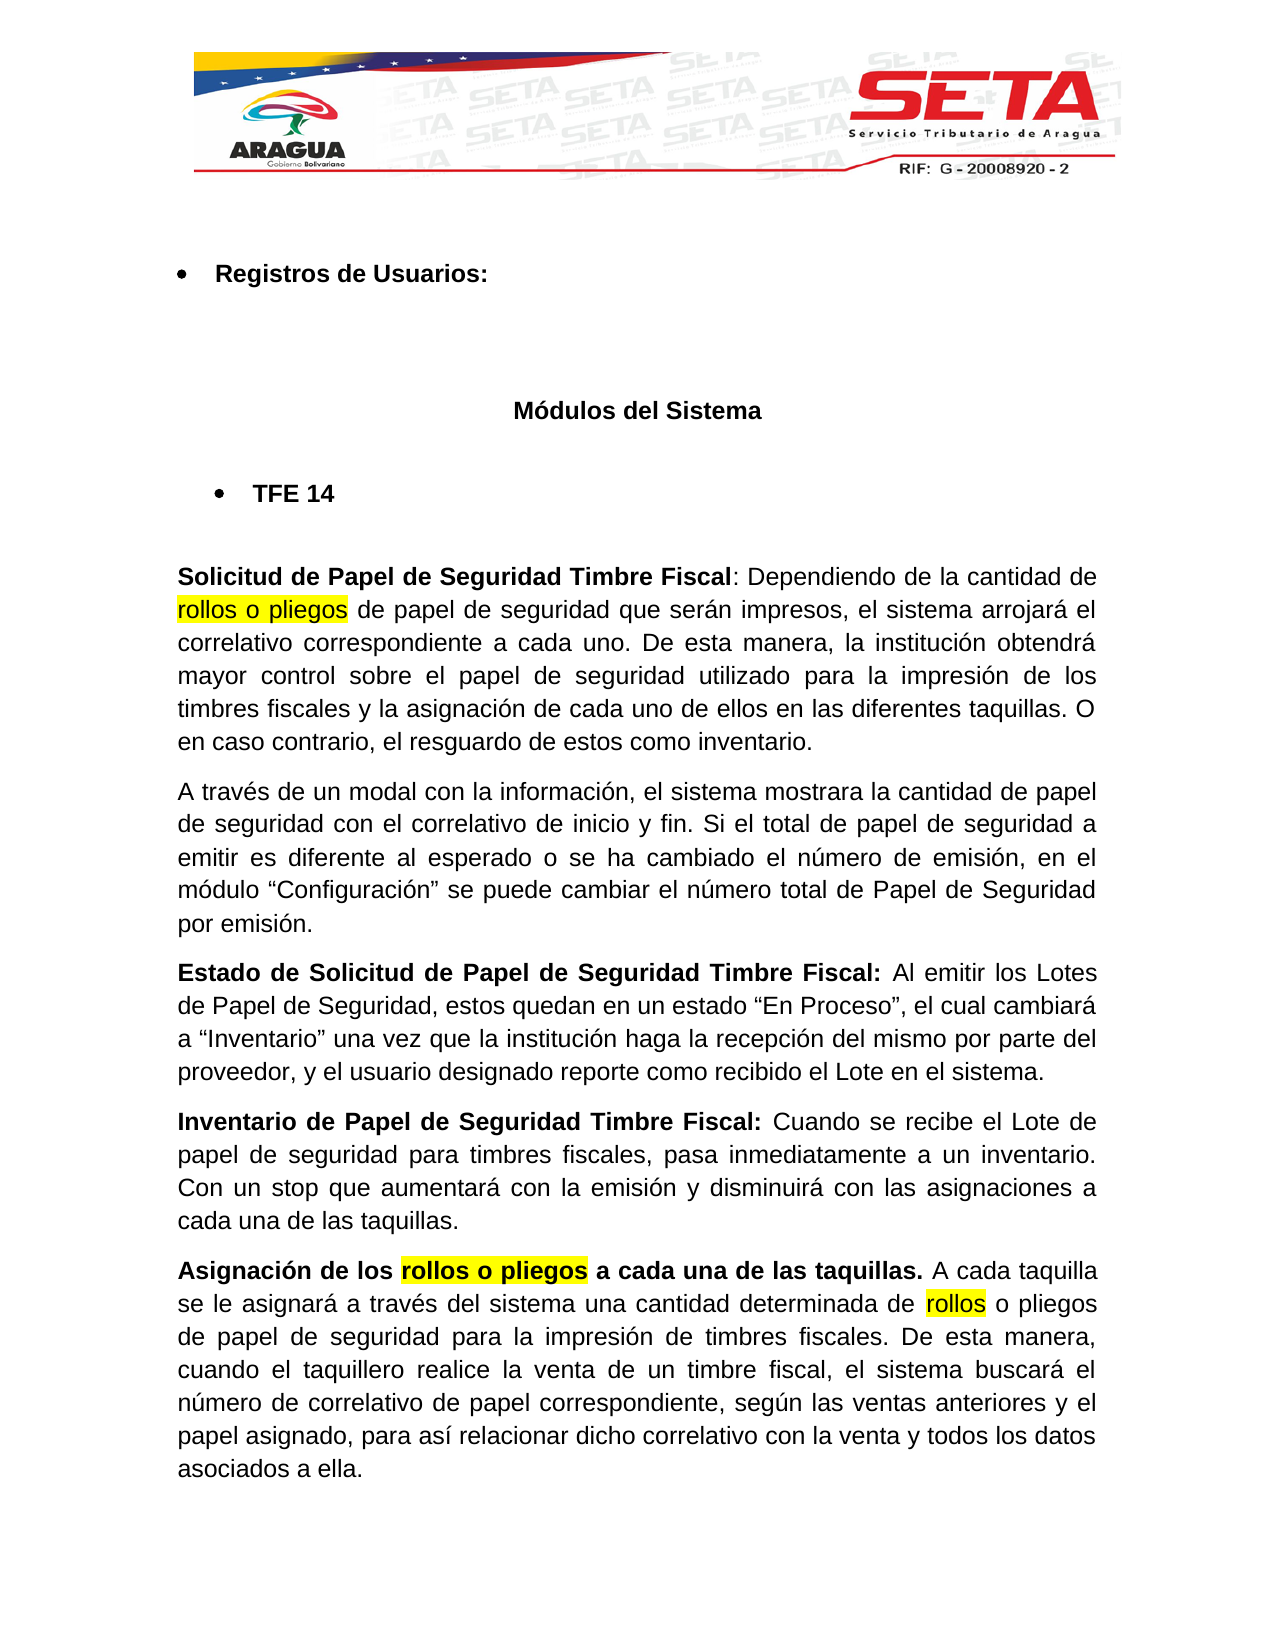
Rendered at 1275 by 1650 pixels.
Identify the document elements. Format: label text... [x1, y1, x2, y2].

picture [193, 52, 1122, 180]
list TFE 14 [215, 479, 1098, 508]
text Asignación de los rollos o pliegos a cada una de las taquillas. A cada taquilla se le asignará a través del sistema una cantidad determinada de rollos o pliegos de papel de seguridad para la impresión de timbres fiscales. De esta manera, cuando el taquillero realice la venta de un timbre fiscal, el sistema buscará el número de correlativo de papel correspondiente, según las ventas anteriores y el papel asignado, para así relacionar dicho correlativo con la venta y todos los datos asociados a ella. [177, 1256, 1098, 1483]
text Solicitud de Papel de Seguridad Timbre Fiscal: Dependiendo de la cantidad de rollos o pliegos de papel de seguridad que serán impresos, el sistema arrojará el correlativo correspondiente a cada uno. De esta manera, la institución obtendrá mayor control sobre el papel de seguridad utilizado para la impresión de los timbres fiscales y la asignación de cada uno de ellos en las diferentes taquillas. O en caso contrario, el resguardo de estos como inventario. [177, 562, 1098, 756]
list Registros de Usuarios: [177, 259, 1098, 288]
text Estado de Solicitud de Papel de Seguridad Timbre Fiscal: Al emitir los Lotes de Papel de Seguridad, estos quedan en un estado “En Proceso”, el cual cambiará a “Inventario” una vez que la institución haga la recepción del mismo por parte del proveedor, y el usuario designado reporte como recibido el Lote en el sistema. [177, 958, 1098, 1086]
text Inventario de Papel de Seguridad Timbre Fiscal: Cuando se recibe el Lote de papel de seguridad para timbres fiscales, pasa inmediatamente a un inventario. Con un stop que aumentará con la emisión y disminuirá con las asignaciones a cada una de las taquillas. [177, 1107, 1098, 1235]
text Módulos del Sistema [177, 396, 1098, 425]
text A través de un modal con la información, el sistema mostrara la cantidad de papel de seguridad con el correlativo de inicio y fin. Si el total de papel de seguridad a emitir es diferente al esperado o se ha cambiado el número de emisión, en el módulo “Configuración” se puede cambiar el número total de Papel de Seguridad por emisión. [177, 776, 1098, 937]
